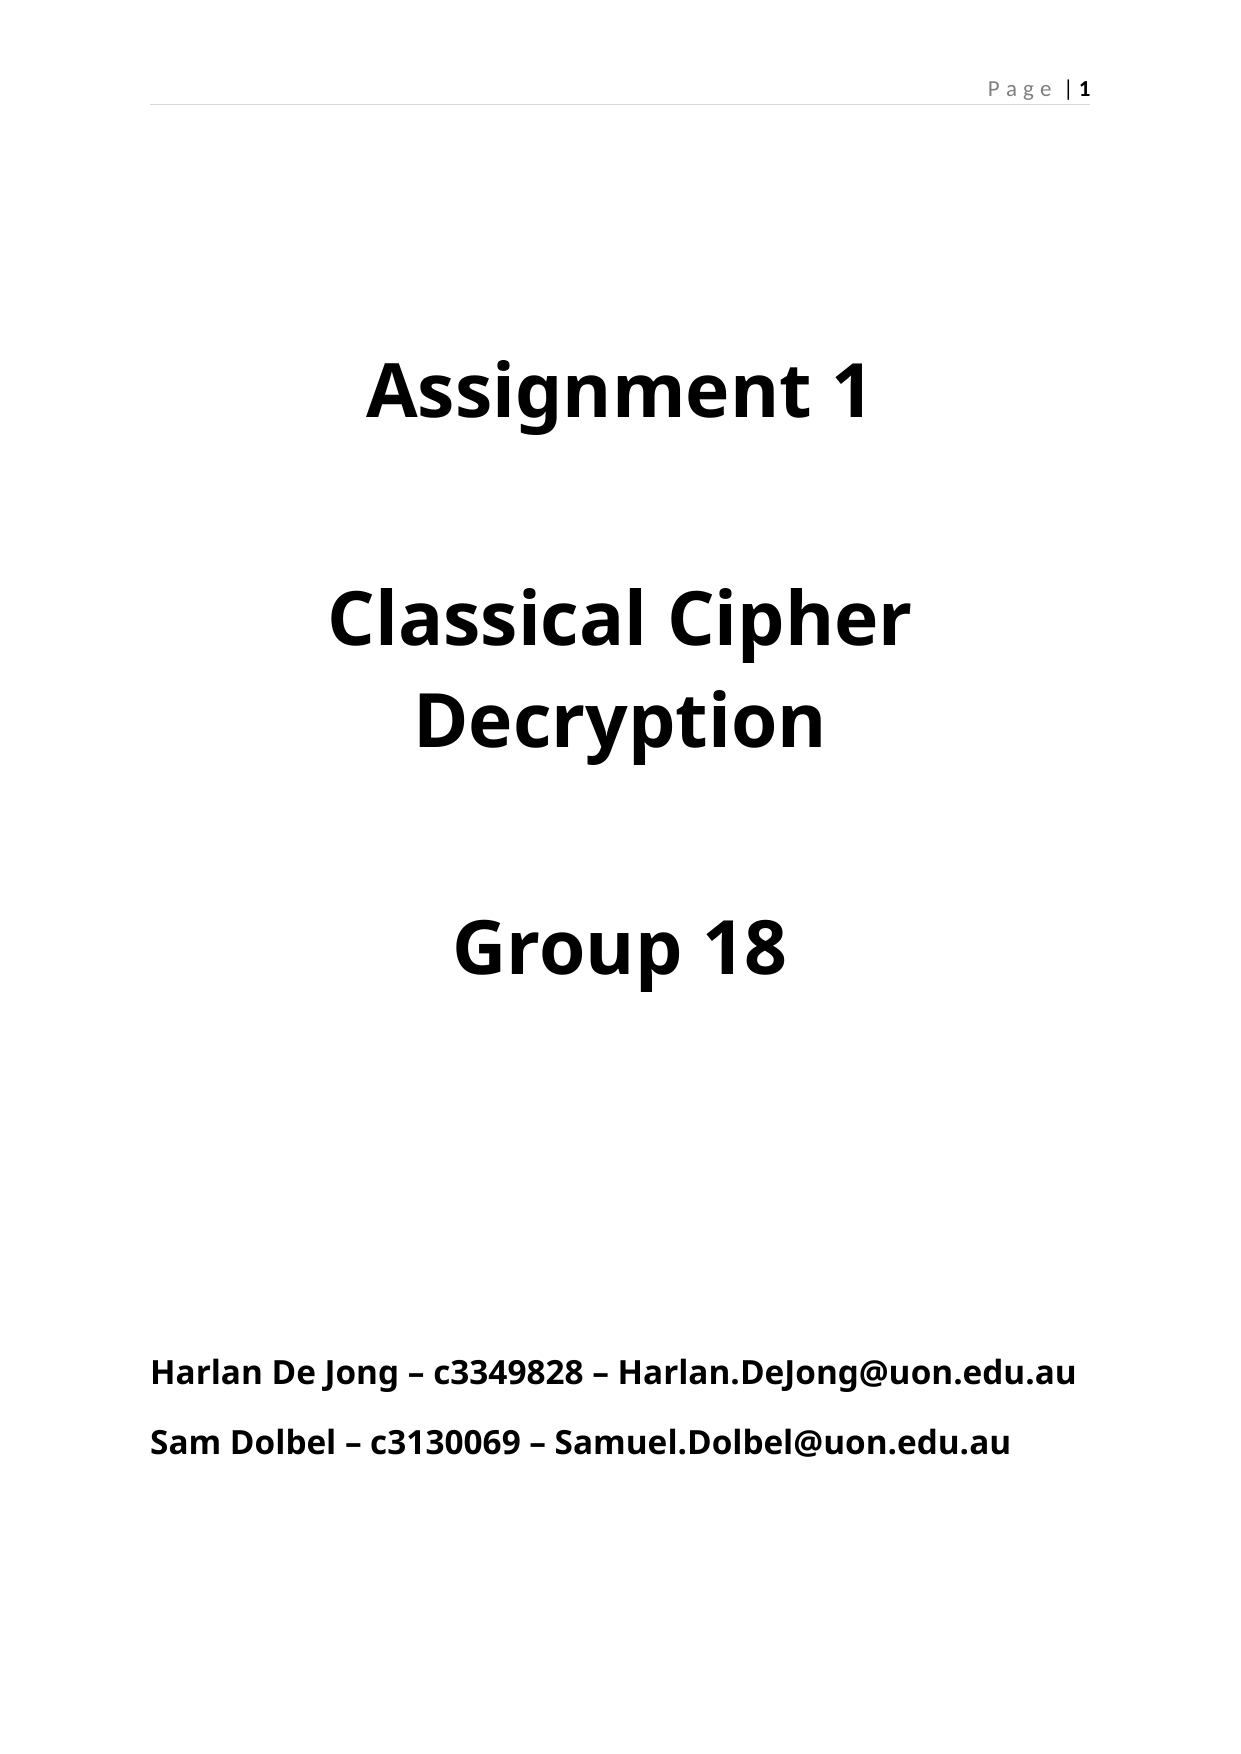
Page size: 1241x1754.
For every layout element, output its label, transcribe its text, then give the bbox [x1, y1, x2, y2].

title Sam Dolbel – c3130069 – Samuel.Dolbel@uon.edu.au [150, 1419, 1090, 1464]
title Classical Cipher Decryption [150, 565, 1090, 769]
subtitle Assignment 1 [150, 337, 1090, 440]
title Group 18 [150, 894, 1090, 996]
title Harlan De Jong – c3349828 – Harlan.DeJong@uon.edu.au [150, 1348, 1090, 1394]
